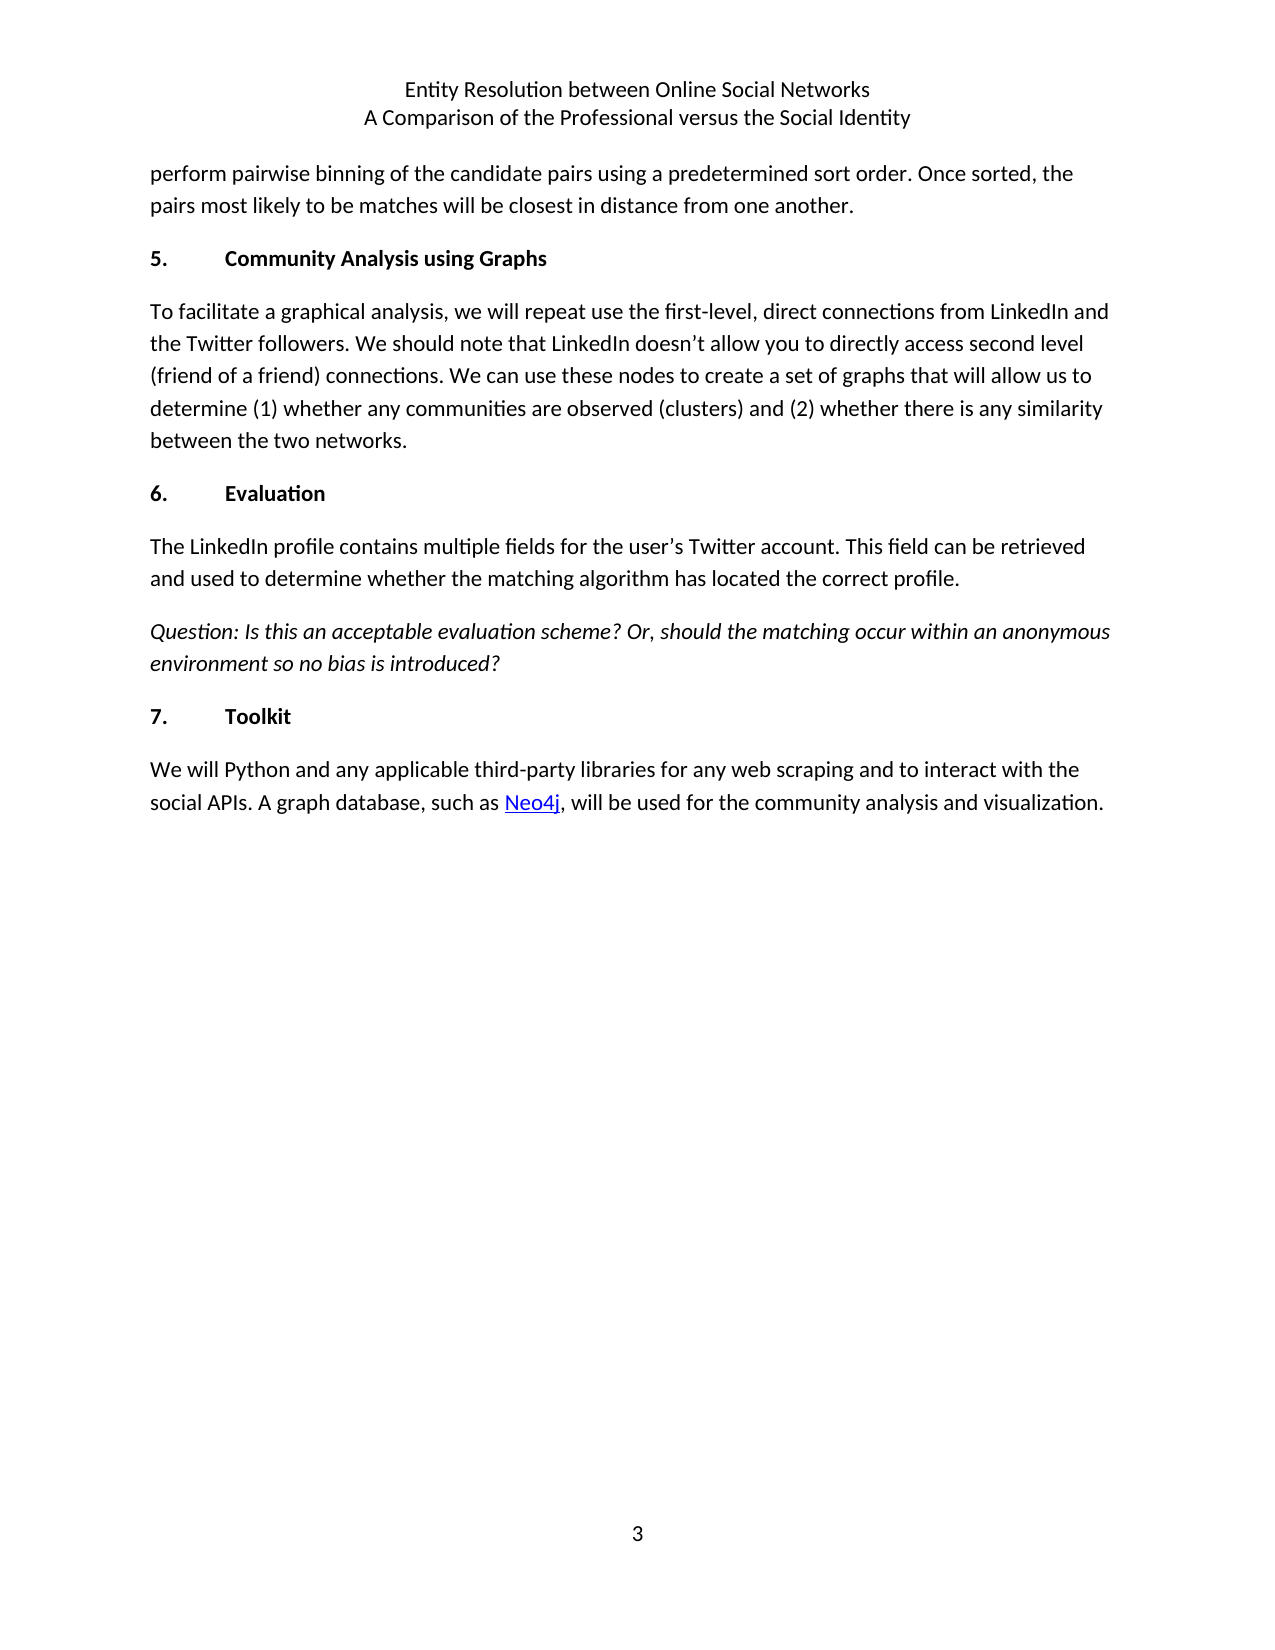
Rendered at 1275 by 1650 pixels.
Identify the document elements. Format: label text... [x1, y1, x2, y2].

text To facilitate a graphical analysis, we will repeat use the first-level, direct connections from LinkedIn and the Twitter followers. We should note that LinkedIn doesn’t allow you to directly access second level (friend of a friend) connections. We can use these nodes to create a set of graphs that will allow us to determine (1) whether any communities are observed (clusters) and (2) whether there is any similarity between the two networks. [150, 297, 1125, 454]
text 6. Evaluation [150, 479, 1125, 507]
text Question: Is this an acceptable evaluation scheme? Or, should the matching occur within an anonymous environment so no bias is introduced? [150, 617, 1125, 677]
text 5. Community Analysis using Graphs [150, 244, 1125, 272]
text 7. Toolkit [150, 702, 1125, 731]
text We will Python and any applicable third-party libraries for any web scraping and to interact with the social APIs. A graph database, such as Neo4j, will be used for the community analysis and visualization. [150, 756, 1125, 816]
text The LinkedIn profile contains multiple fields for the user’s Twitter account. This field can be retrieved and used to determine whether the matching algorithm has located the correct profile. [150, 532, 1125, 592]
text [150, 159, 1125, 219]
